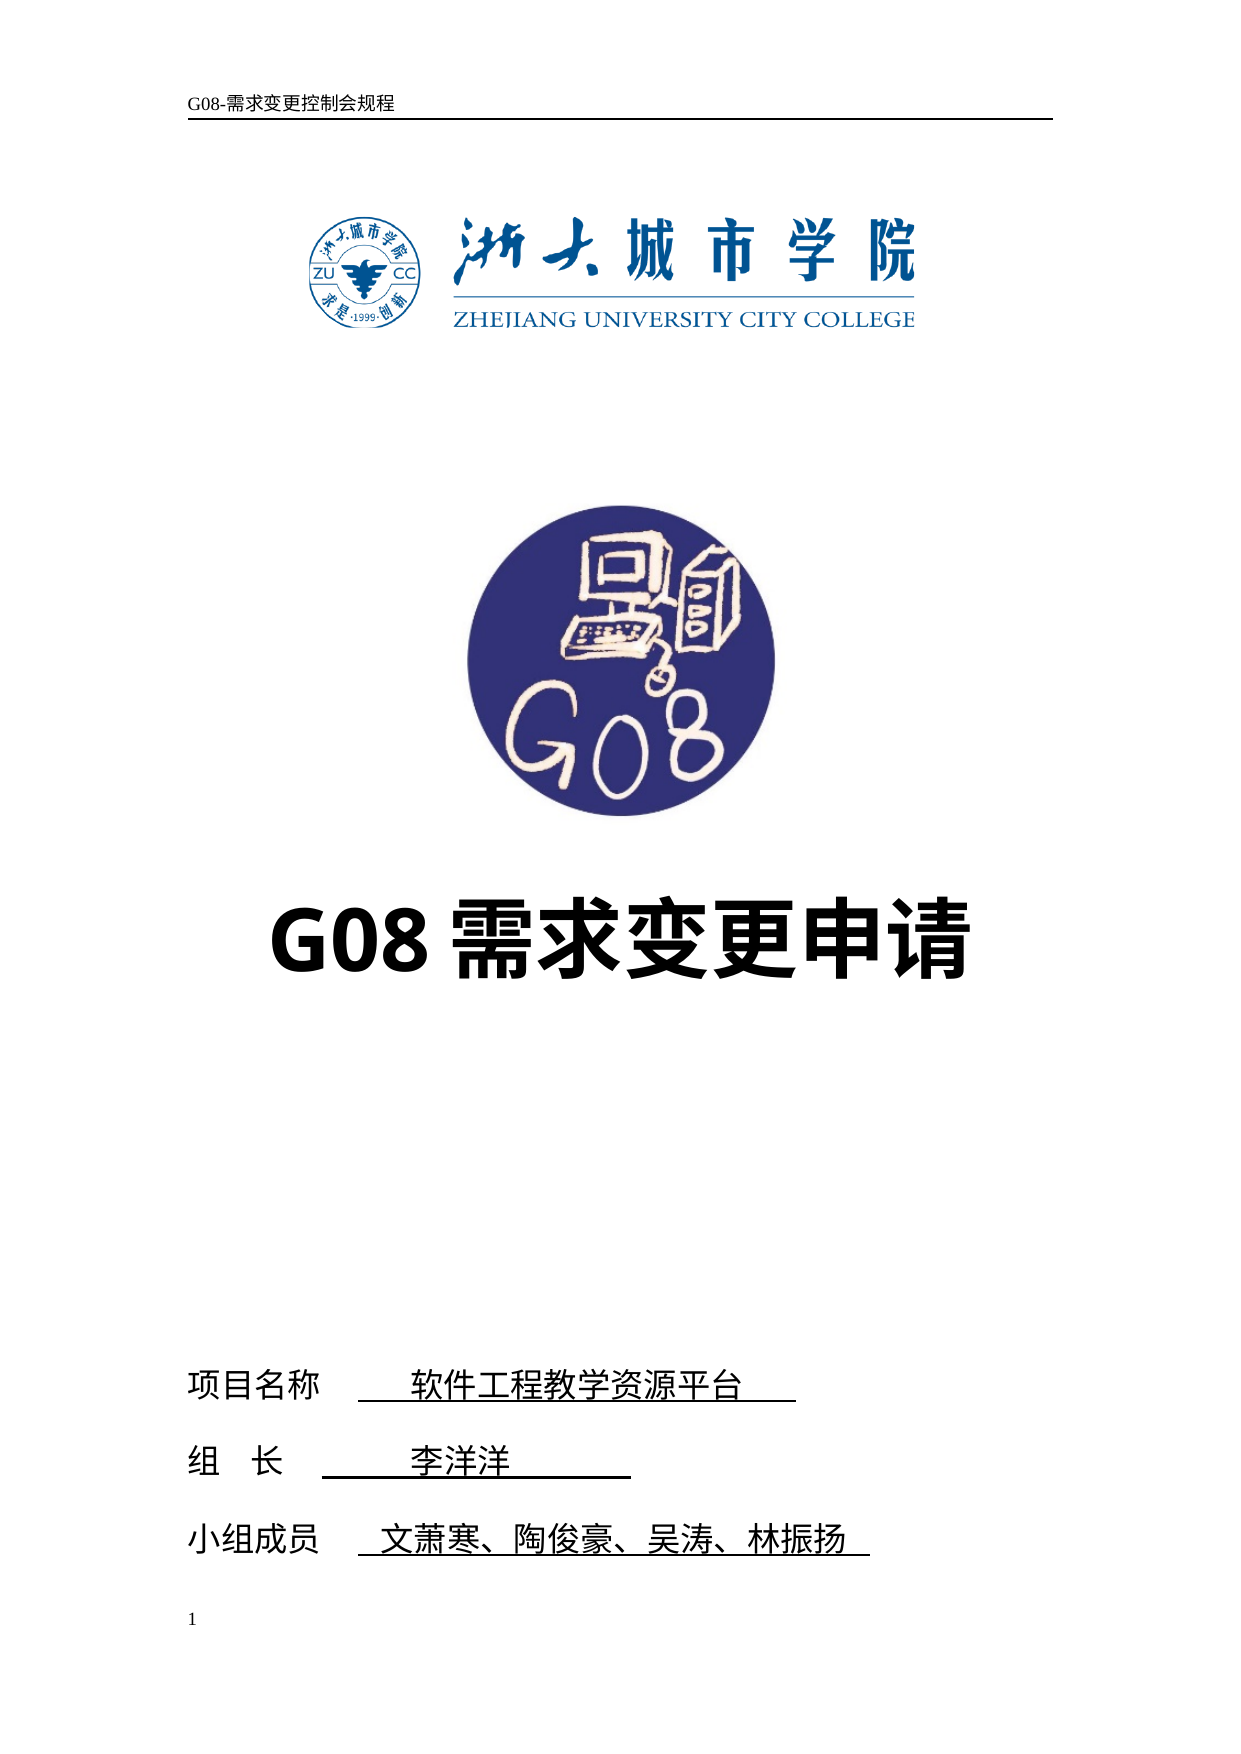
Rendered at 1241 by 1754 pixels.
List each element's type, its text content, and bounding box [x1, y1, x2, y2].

text 组 长 李洋洋 [187, 1427, 1053, 1492]
picture [447, 503, 794, 846]
picture [307, 216, 915, 328]
text 项目名称 软件工程教学资源平台 [187, 1350, 1053, 1415]
text 小组成员 文萧寒、陶俊豪、吴涛、林振扬 [187, 1504, 1053, 1569]
text G08需求变更申请 [187, 869, 1053, 999]
